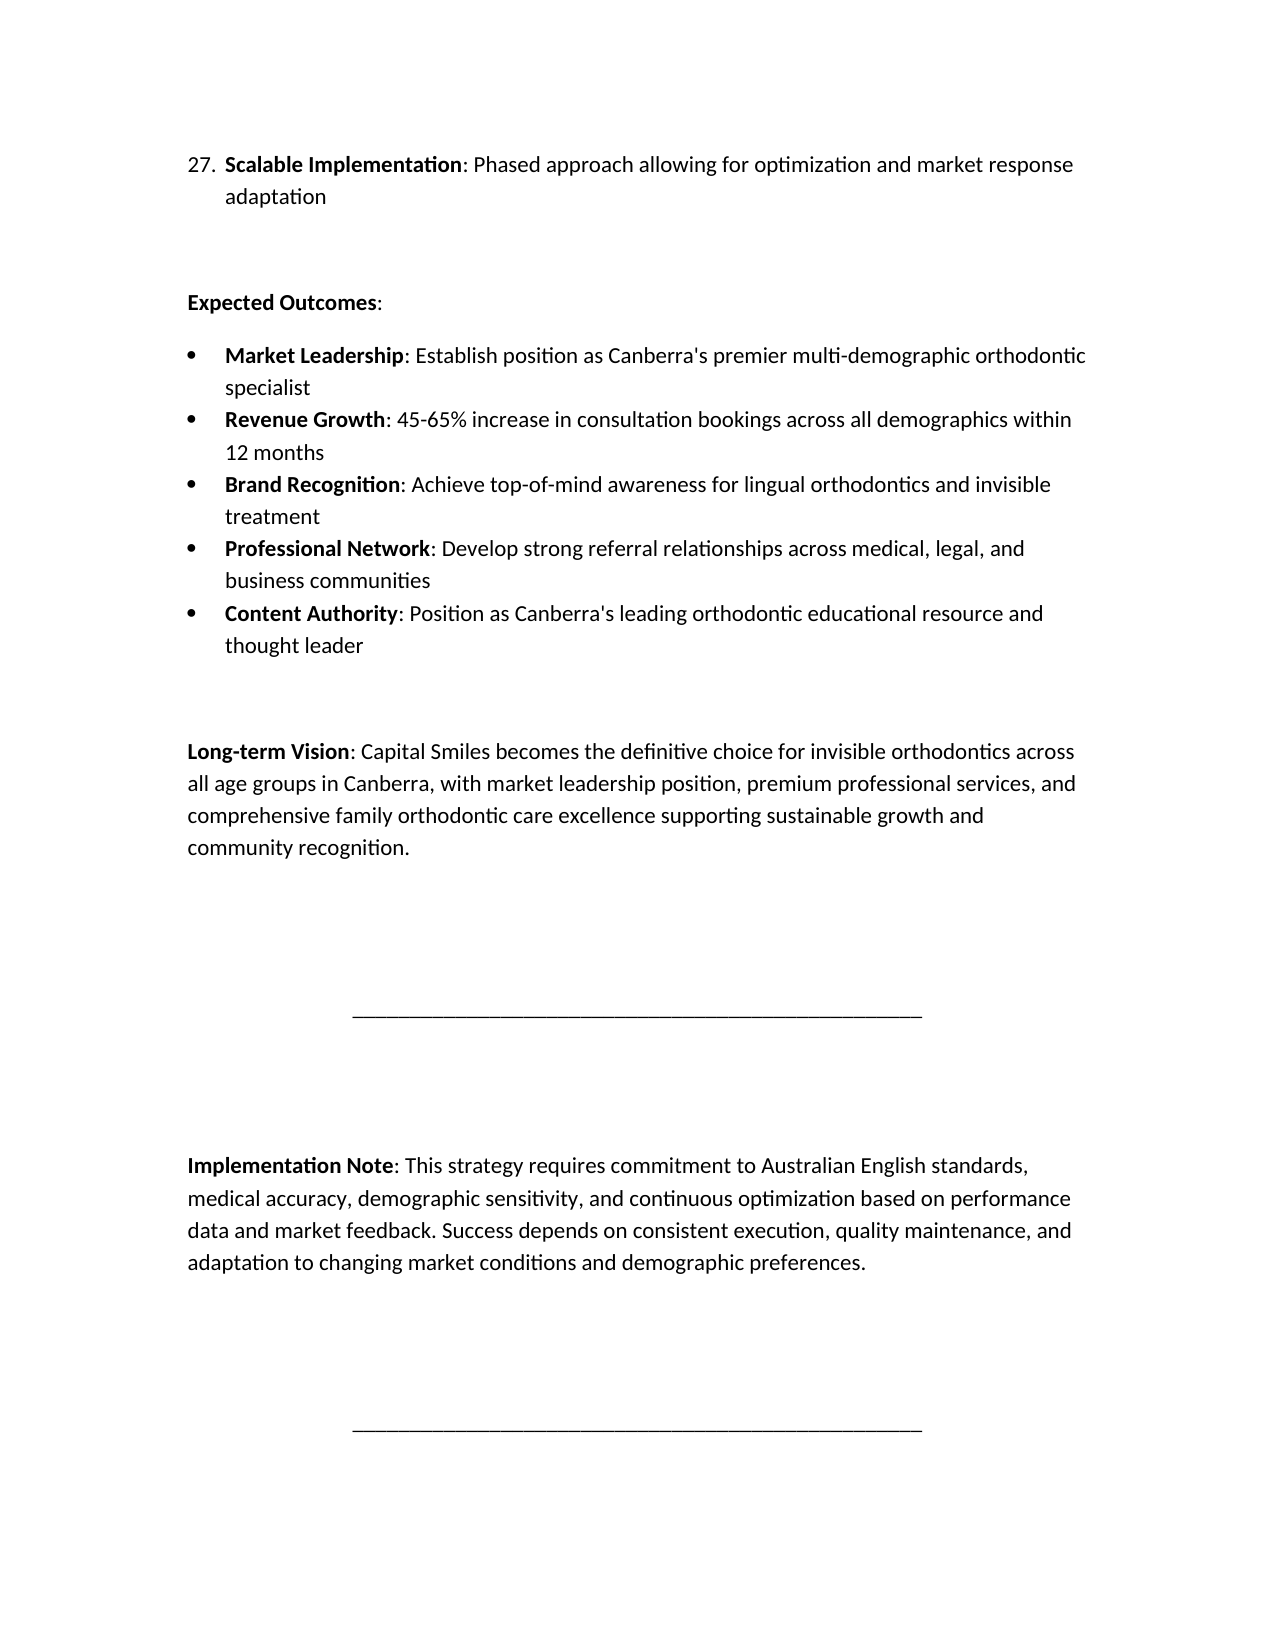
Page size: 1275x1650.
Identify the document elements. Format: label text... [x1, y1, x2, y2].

list Market Leadership: Establish position as Canberra's premier multi-demographic orthodontic specialist [187, 341, 1087, 401]
list Brand Recognition: Achieve top-of-mind awareness for lingual orthodontics and invisible treatment [187, 470, 1087, 530]
text Implementation Note: This strategy requires commitment to Australian English standards, medical accuracy, demographic sensitivity, and continuous optimization based on performance data and market feedback. Success depends on consistent execution, quality maintenance, and adaptation to changing market conditions and demographic preferences. [187, 1152, 1087, 1276]
text __________________________________________________ [187, 993, 1087, 1021]
list Scalable Implementation: Phased approach allowing for optimization and market response adaptation [187, 150, 1087, 210]
list Content Authority: Position as Canberra's leading orthodontic educational resource and thought leader [187, 599, 1087, 659]
list Professional Network: Develop strong referral relationships across medical, legal, and business communities [187, 534, 1087, 594]
text Long-term Vision: Capital Smiles becomes the definitive choice for invisible orthodontics across all age groups in Canberra, with market leadership position, premium professional services, and comprehensive family orthodontic care excellence supporting sustainable growth and community recognition. [187, 737, 1087, 862]
list Revenue Growth: 45-65% increase in consultation bookings across all demographics within 12 months [187, 406, 1087, 466]
text Expected Outcomes: [187, 288, 1087, 316]
text __________________________________________________ [187, 1407, 1087, 1435]
